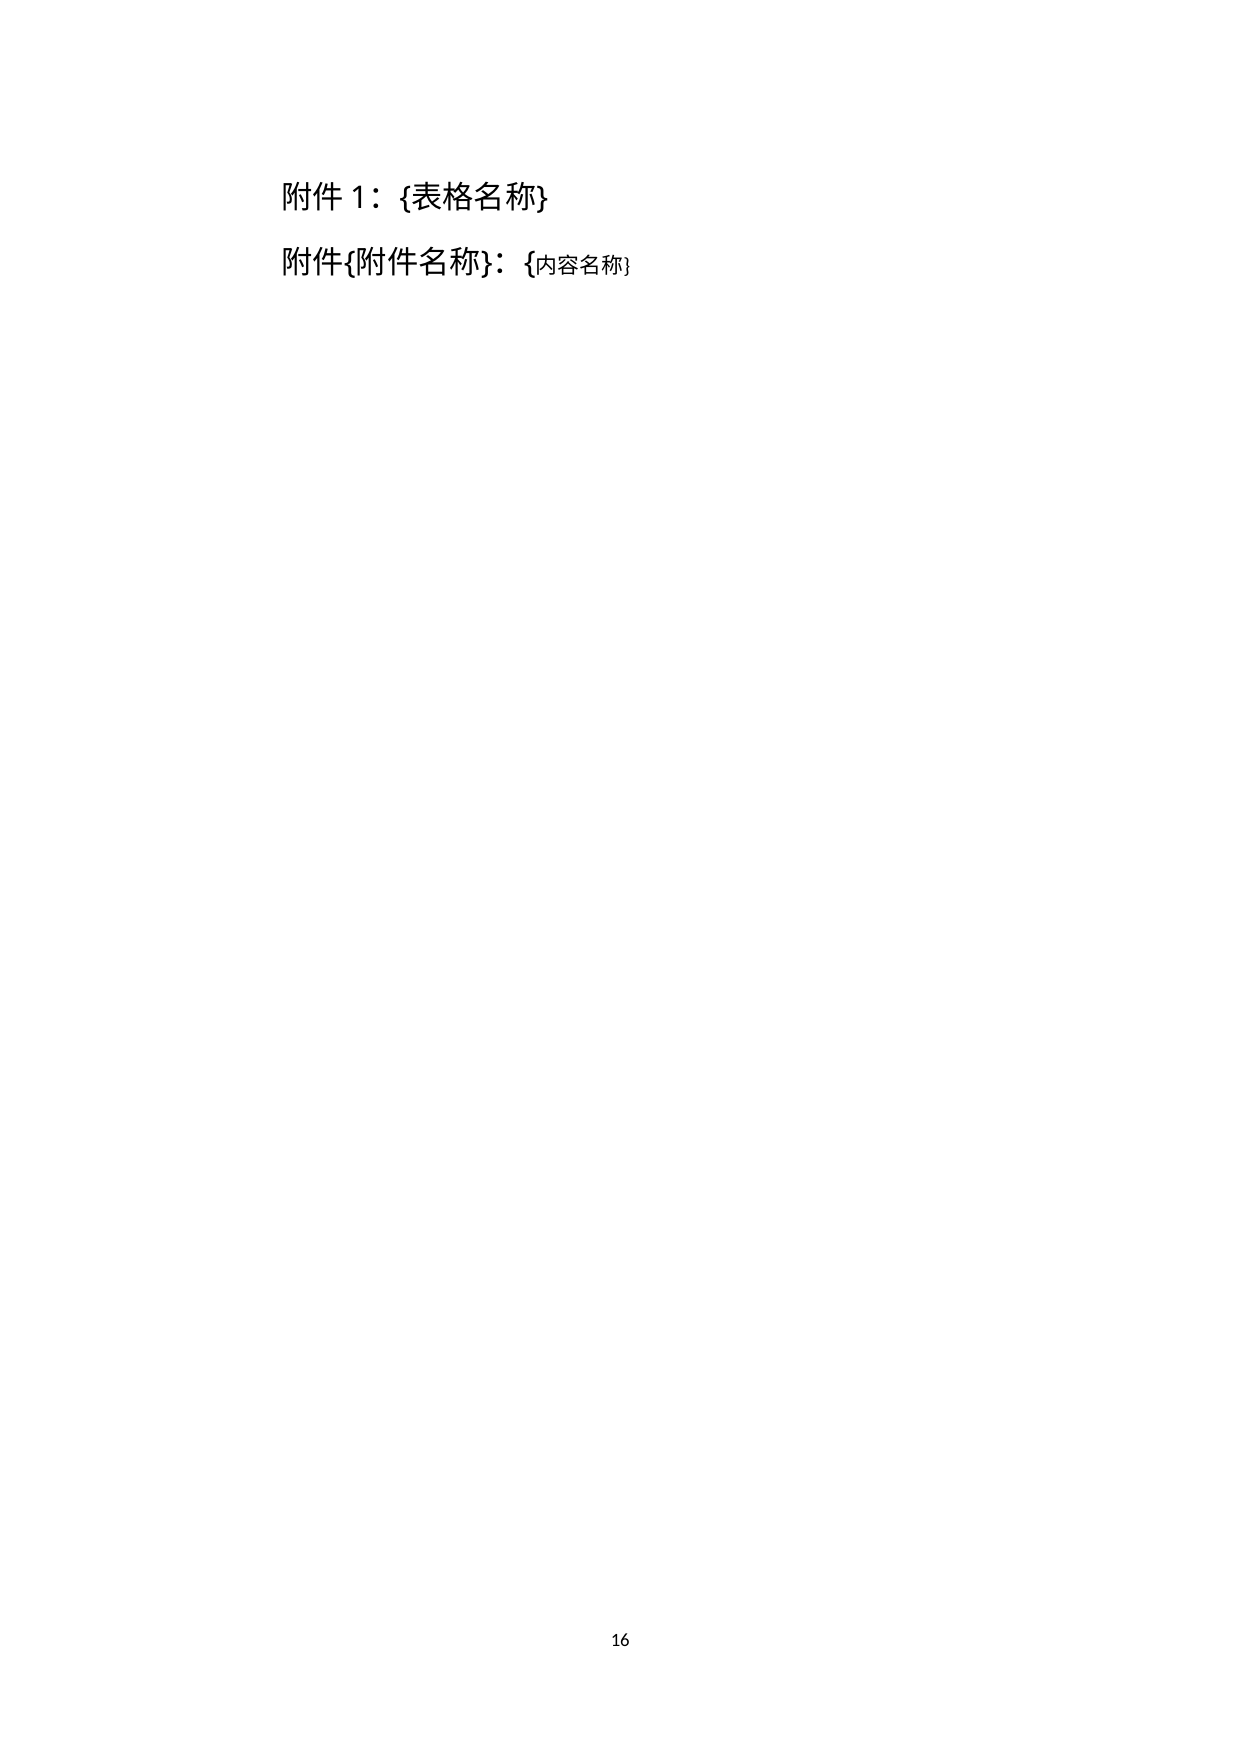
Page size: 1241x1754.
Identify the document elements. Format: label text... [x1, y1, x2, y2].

text 附件1：{表格名称} [187, 162, 1053, 227]
text 附件{附件名称}：{内容名称} [187, 227, 1053, 292]
